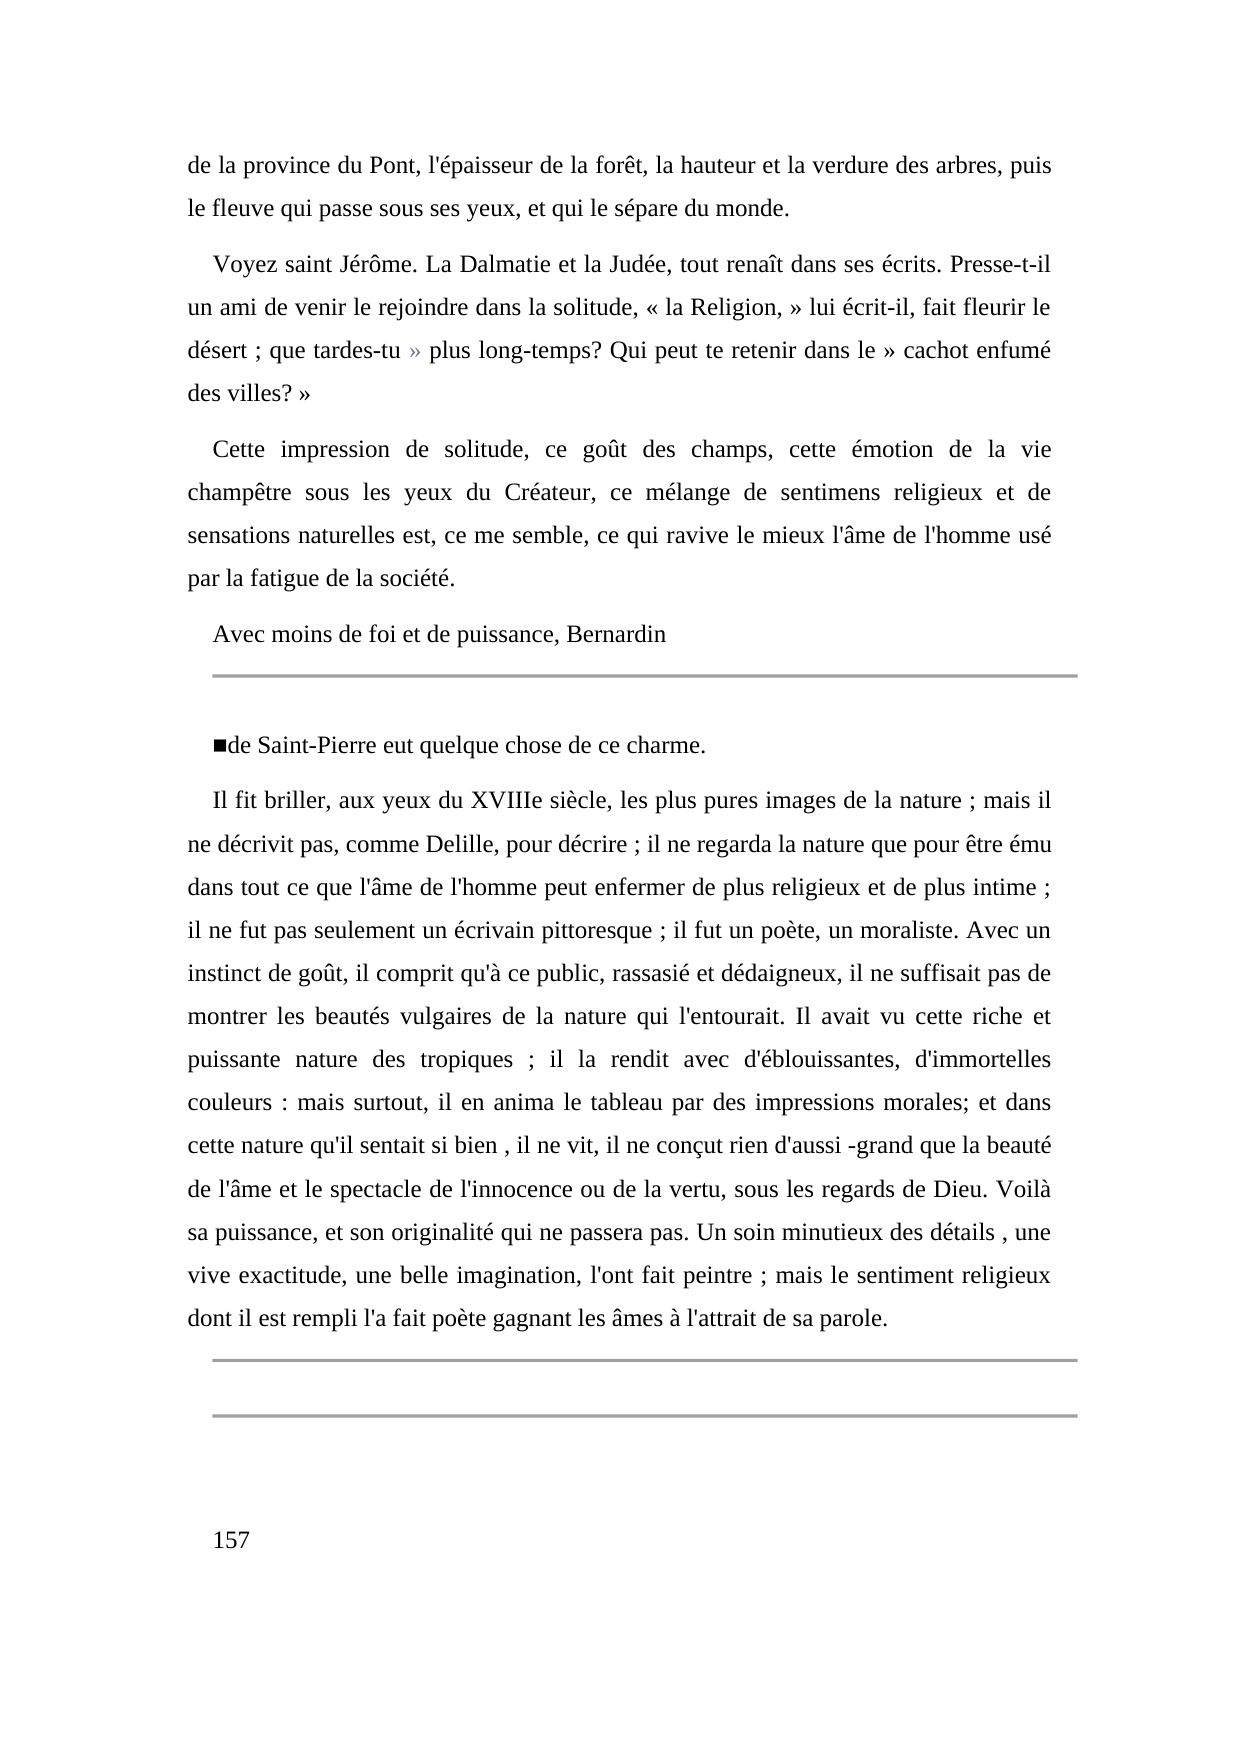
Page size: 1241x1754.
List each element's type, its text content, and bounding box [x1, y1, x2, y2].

text Cette impression de solitude, ce goût des champs, cette émotion de la vie champêtre sous les yeux du Créateur, ce mélange de sentimens religieux et de sensations naturelles est, ce me semble, ce qui ravive le mieux l'âme de l'homme usé par la fatigue de la société. [187, 434, 1053, 592]
text Voyez saint Jérôme. La Dalmatie et la Judée, tout renaît dans ses écrits. Presse-t-il un ami de venir le rejoindre dans la solitude, « la Religion, » lui écrit-il, fait fleurir le désert ; que tardes-tu » plus long-temps? Qui peut te retenir dans le » cachot enfumé des villes? » [187, 249, 1053, 407]
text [187, 150, 1053, 222]
text ■de Saint-Pierre eut quelque chose de ce charme. [187, 730, 1053, 759]
text Il fit briller, aux yeux du XVIIIe siècle, les plus pures images de la nature ; mais il ne décrivit pas, comme Delille, pour décrire ; il ne regarda la nature que pour être ému dans tout ce que l'âme de l'homme peut enfermer de plus religieux et de plus intime ; il ne fut pas seulement un écrivain pittoresque ; il fut un poète, un moraliste. Avec un instinct de goût, il comprit qu'à ce public, rassasié et dédaigneux, il ne suffisait pas de montrer les beautés vulgaires de la nature qui l'entourait. Il avait vu cette riche et puissante nature des tropiques ; il la rendit avec d'éblouissantes, d'immortelles couleurs : mais surtout, il en anima le tableau par des impressions morales; et dans cette nature qu'il sentait si bien , il ne vit, il ne conçut rien d'aussi -grand que la beauté de l'âme et le spectacle de l'innocence ou de la vertu, sous les regards de Dieu. Voilà sa puissance, et son originalité qui ne passera pas. Un soin minutieux des détails , une vive exactitude, une belle imagination, l'ont fait peintre ; mais le sentiment religieux dont il est rempli l'a fait poète gagnant les âmes à l'attrait de sa parole. [187, 786, 1053, 1332]
text Avec moins de foi et de puissance, Bernardin [187, 619, 1053, 647]
